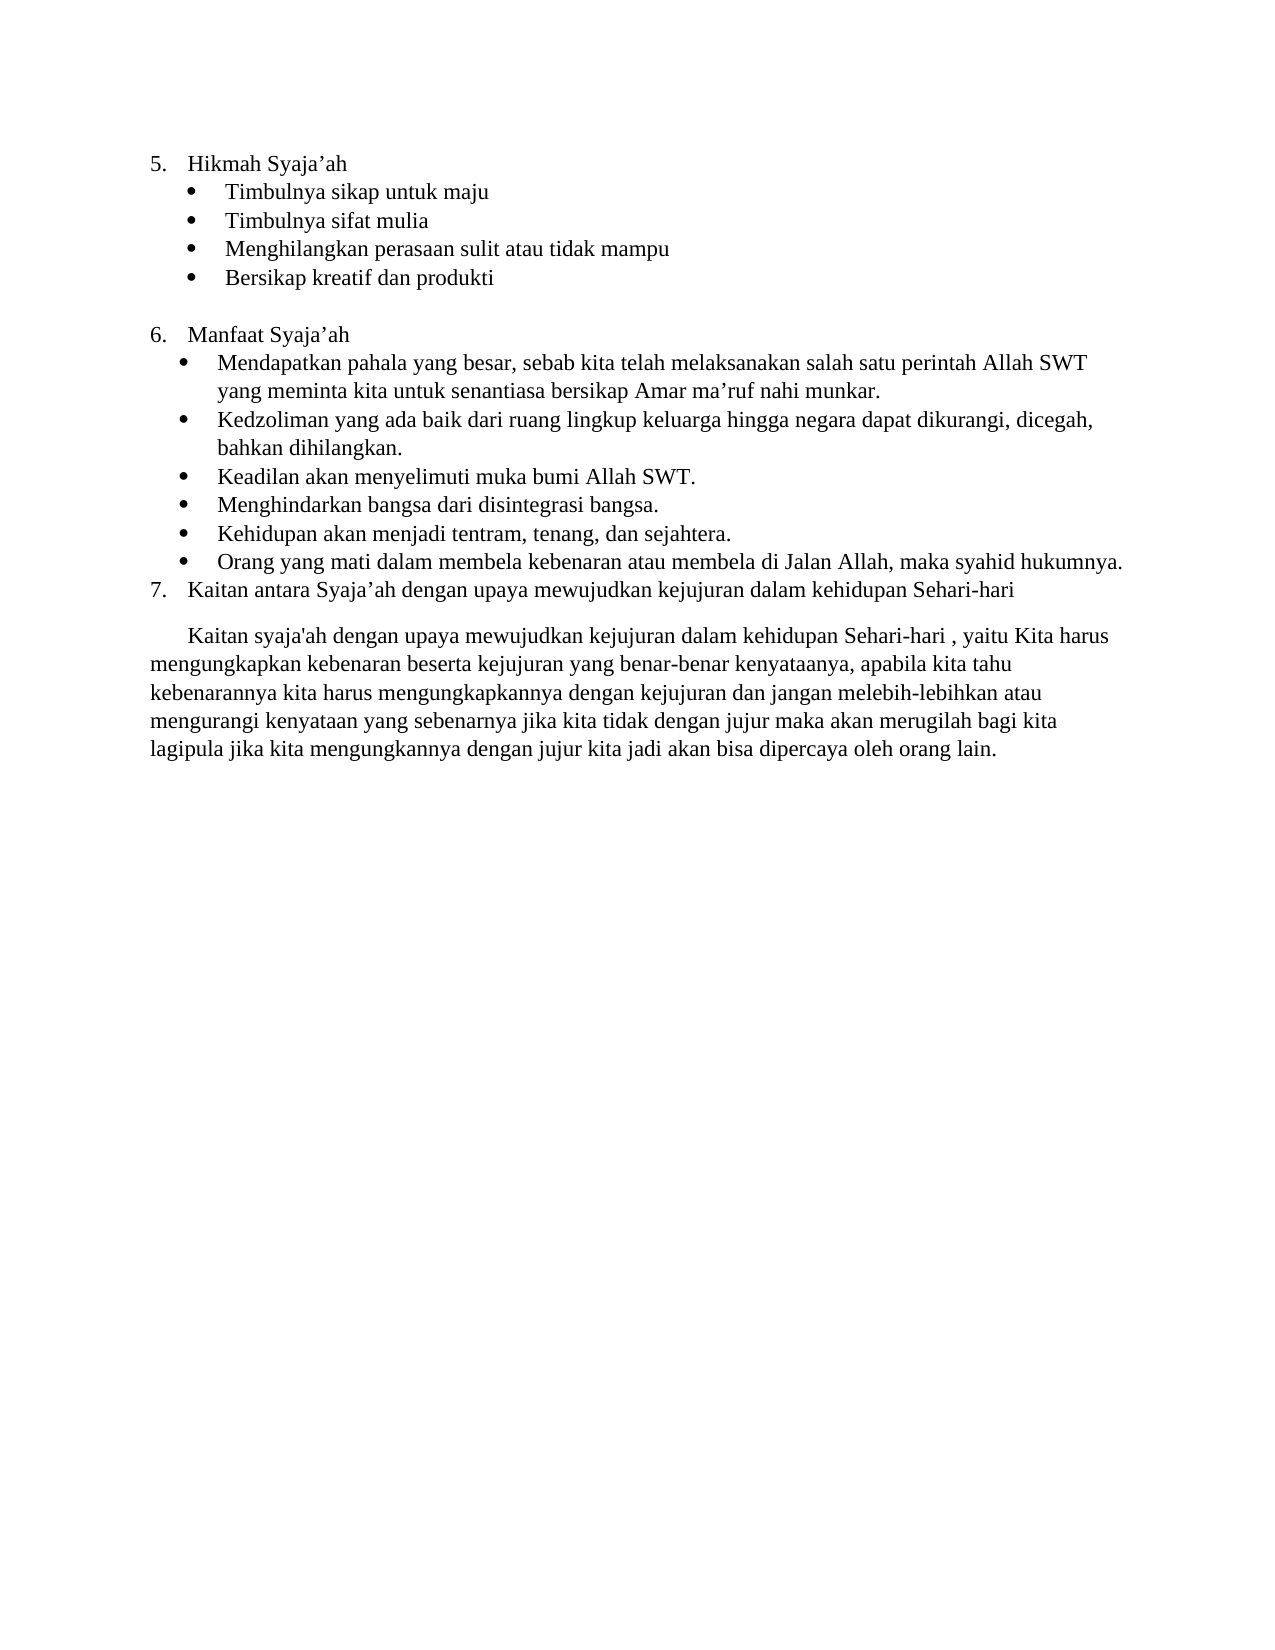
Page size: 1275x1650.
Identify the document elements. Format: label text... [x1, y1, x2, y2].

list Manfaat Syaja’ah [150, 321, 1125, 347]
list Mendapatkan pahala yang besar, sebab kita telah melaksanakan salah satu perintah Allah SWT yang meminta kita untuk senantiasa bersikap Amar ma’ruf nahi munkar. [179, 349, 1125, 404]
list Hikmah Syaja’ah [150, 150, 1125, 176]
list Timbulnya sikap untuk maju [187, 178, 1125, 205]
list Keadilan akan menyelimuti muka bumi Allah SWT. [179, 463, 1125, 489]
list Menghilangkan perasaan sulit atau tidak mampu [187, 235, 1125, 262]
list Kehidupan akan menjadi tentram, tenang, dan sejahtera. [179, 520, 1125, 546]
list Bersikap kreatif dan produkti [187, 264, 1125, 290]
list Timbulnya sifat mulia [187, 207, 1125, 233]
text Kaitan syaja'ah dengan upaya mewujudkan kejujuran dalam kehidupan Sehari-hari , yaitu Kita harus mengungkapkan kebenaran beserta kejujuran yang benar-benar kenyataanya, apabila kita tahu kebenarannya kita harus mengungkapkannya dengan kejujuran dan jangan melebih-lebihkan atau mengurangi kenyataan yang sebenarnya jika kita tidak dengan jujur maka akan merugilah bagi kita lagipula jika kita mengungkannya dengan jujur kita jadi akan bisa dipercaya oleh orang lain. [150, 622, 1125, 762]
list Orang yang mati dalam membela kebenaran atau membela di Jalan Allah, maka syahid hukumnya. [179, 548, 1125, 574]
list Kaitan antara Syaja’ah dengan upaya mewujudkan kejujuran dalam kehidupan Sehari-hari [150, 577, 1125, 603]
list Menghindarkan bangsa dari disintegrasi bangsa. [179, 491, 1125, 518]
list Kedzoliman yang ada baik dari ruang lingkup keluarga hingga negara dapat dikurangi, dicegah, bahkan dihilangkan. [179, 406, 1125, 461]
